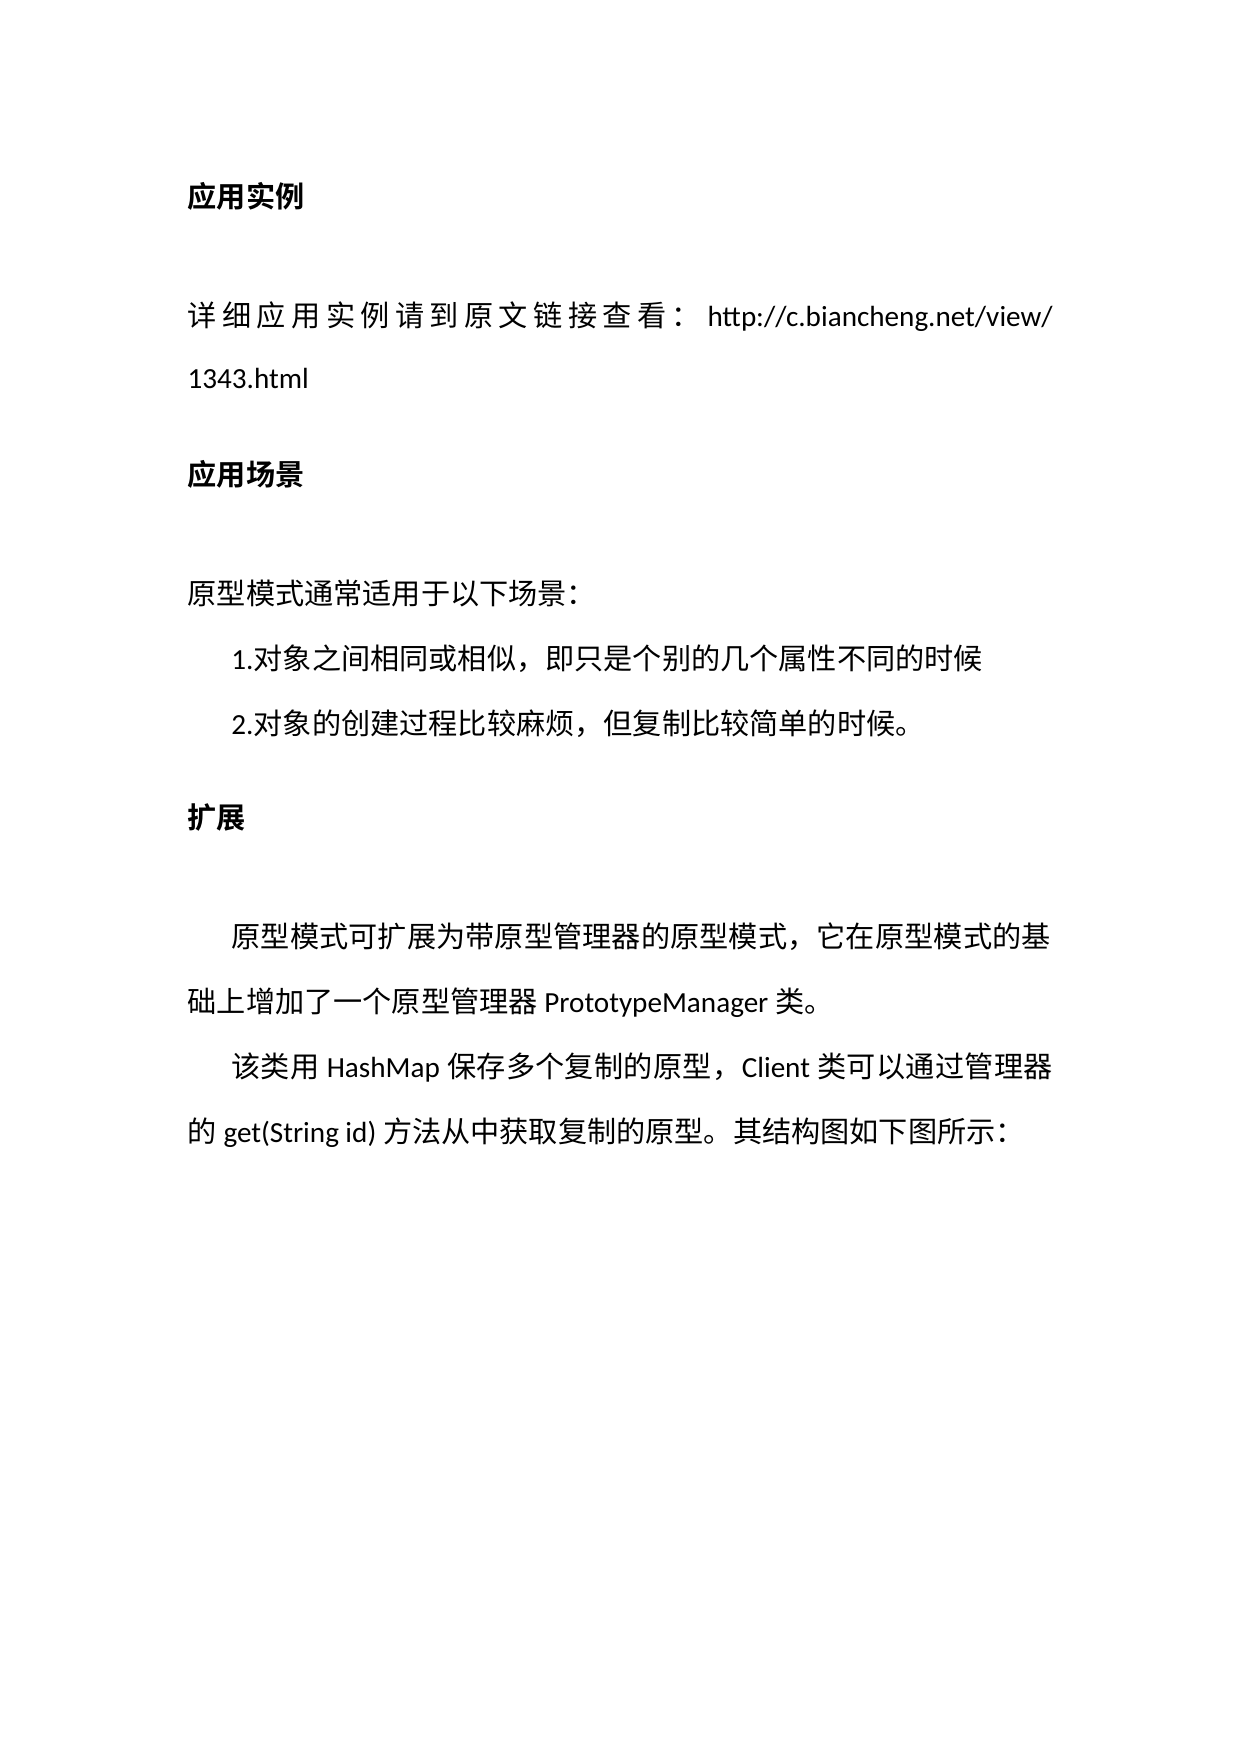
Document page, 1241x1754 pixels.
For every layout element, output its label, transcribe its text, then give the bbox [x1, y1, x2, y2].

text 原型模式可扩展为带原型管理器的原型模式，它在原型模式的基础上增加了一个原型管理器 PrototypeManager 类。 [187, 902, 1053, 1032]
text 1.对象之间相同或相似，即只是个别的几个属性不同的时候 [187, 624, 1053, 689]
text 该类用 HashMap 保存多个复制的原型，Client 类可以通过管理器的 get(String id) 方法从中获取复制的原型。其结构图如下图所示： [187, 1032, 1053, 1162]
text 原型模式通常适用于以下场景： [187, 559, 1053, 624]
subtitle 扩展 [187, 783, 1053, 848]
text 2.对象的创建过程比较麻烦，但复制比较简单的时候。 [187, 689, 1053, 754]
subtitle 应用实例 [187, 162, 1053, 227]
subtitle 应用场景 [187, 440, 1053, 505]
text 详细应用实例请到原文链接查看：http://c.biancheng.net/view/1343.html [187, 281, 1053, 411]
